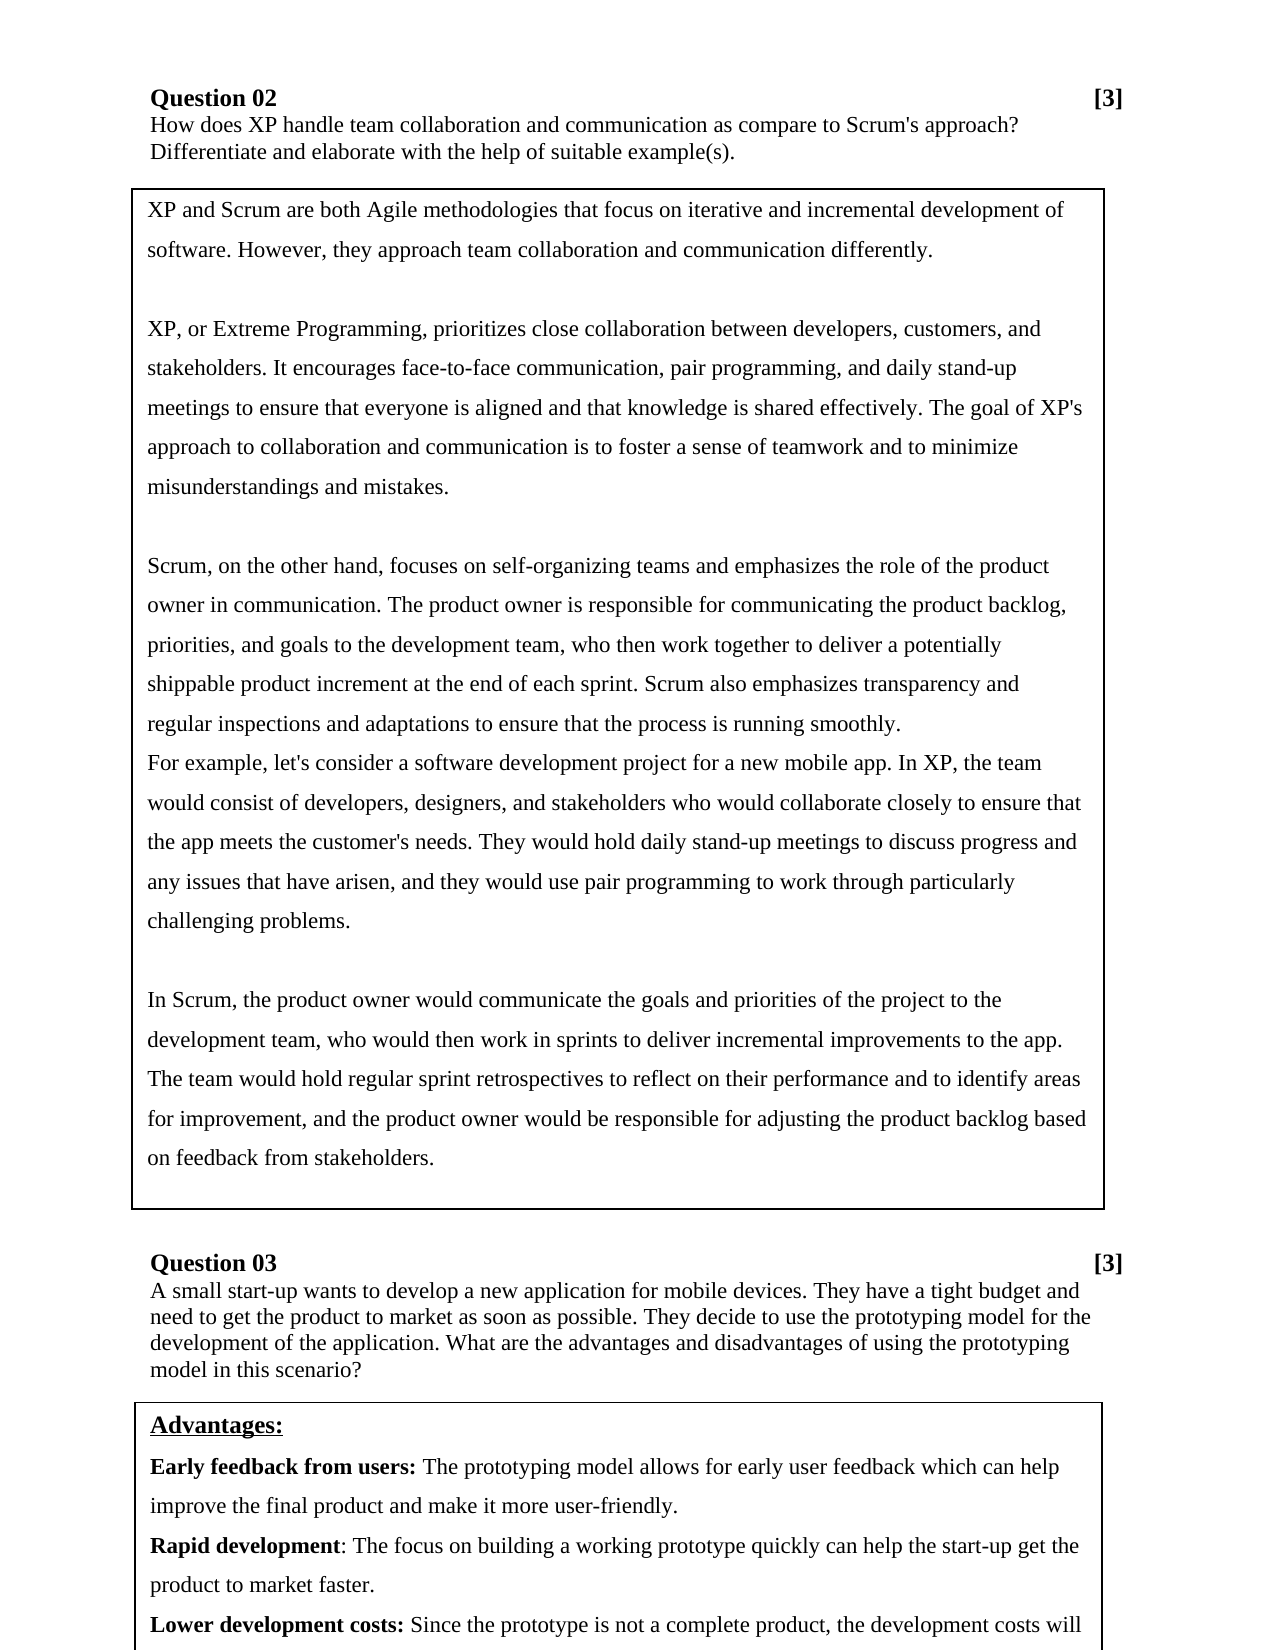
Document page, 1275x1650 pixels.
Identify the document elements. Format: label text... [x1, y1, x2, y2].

text Question 02 [3] [150, 83, 1125, 111]
text How does XP handle team collaboration and communication as compare to Scrum's approach? Differentiate and elaborate with the help of suitable example(s). [150, 111, 1125, 164]
text Question 03 [3] A small start-up wants to develop a new application for mobile devices. They have a tight budget and need to get the product to market as soon as possible. They decide to use the prototyping model for the development of the application. What are the advantages and disadvantages of using the prototyping model in this scenario? [150, 1248, 1125, 1382]
